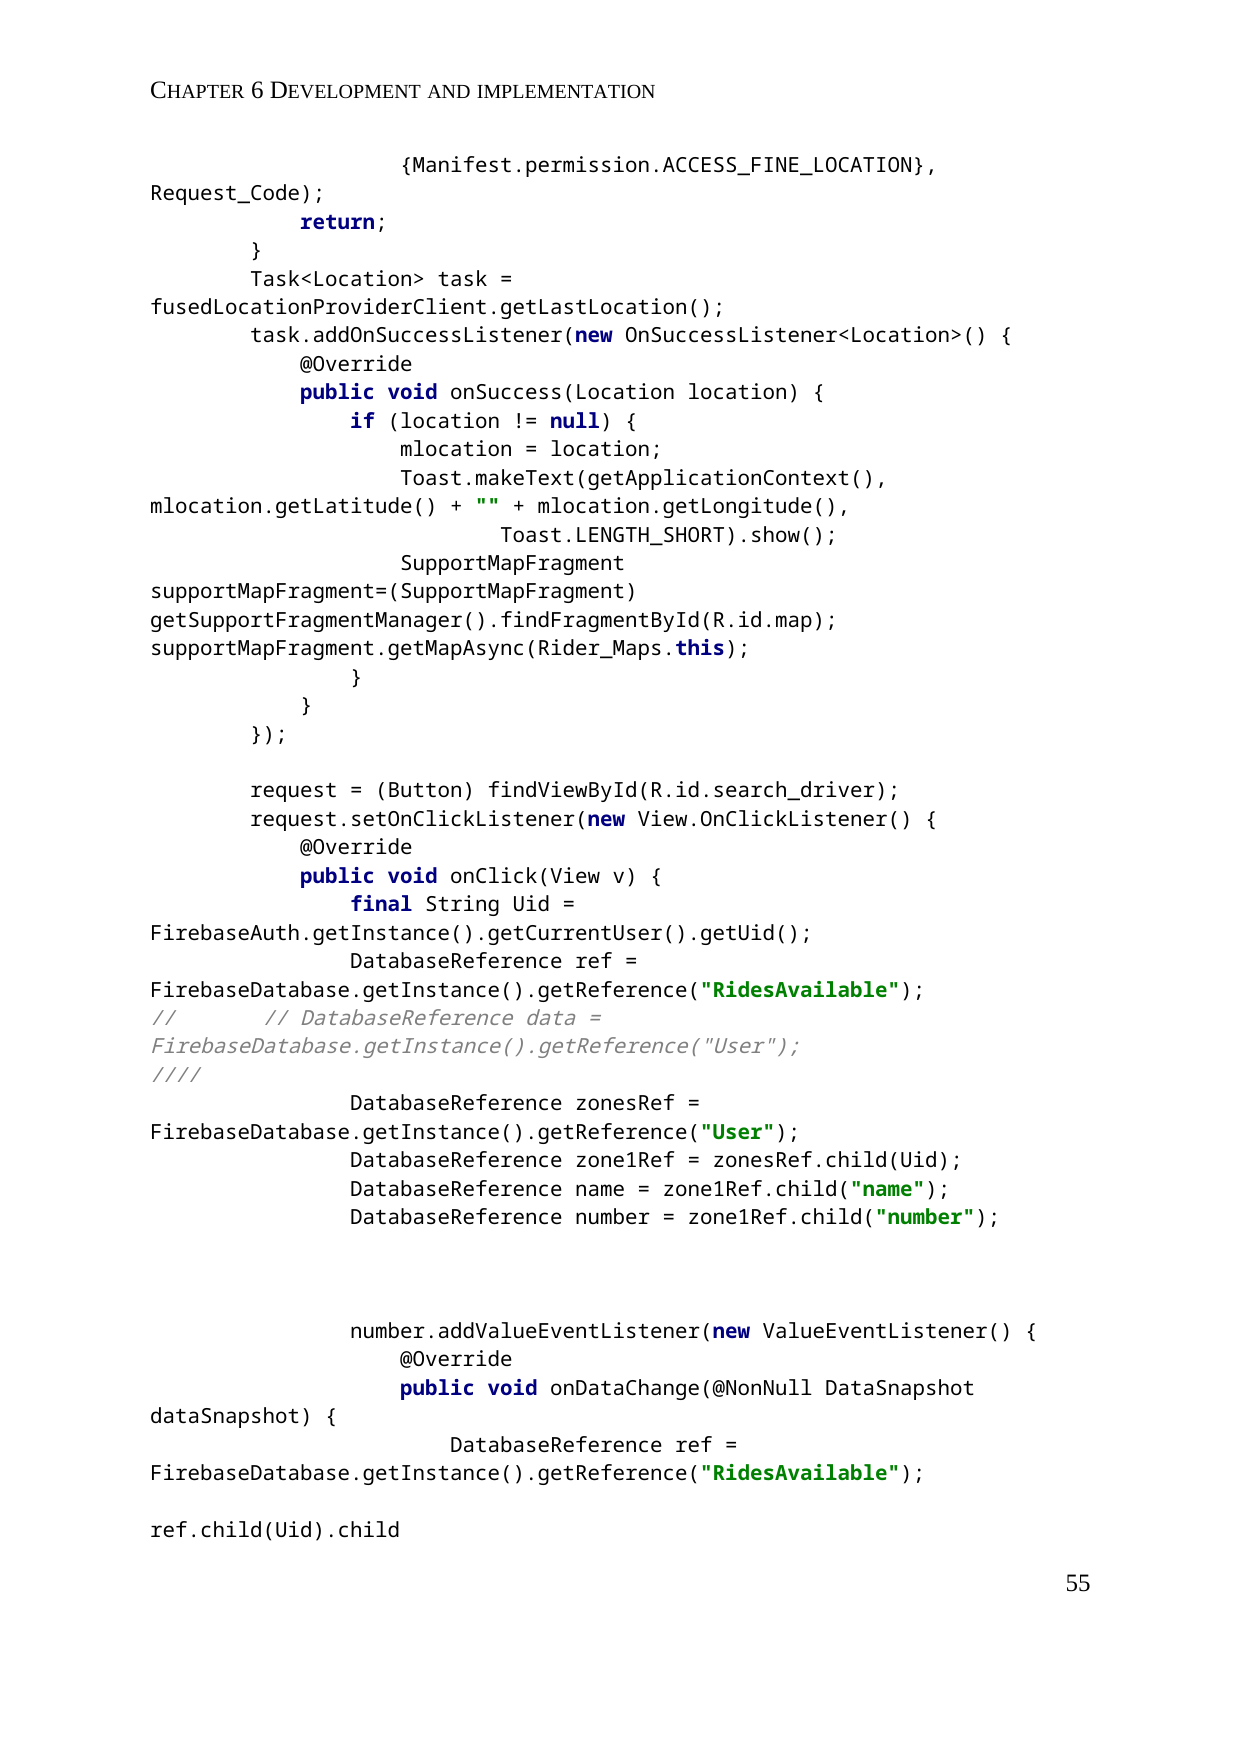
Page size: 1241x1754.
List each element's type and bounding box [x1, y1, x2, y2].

text [150, 150, 1090, 1544]
